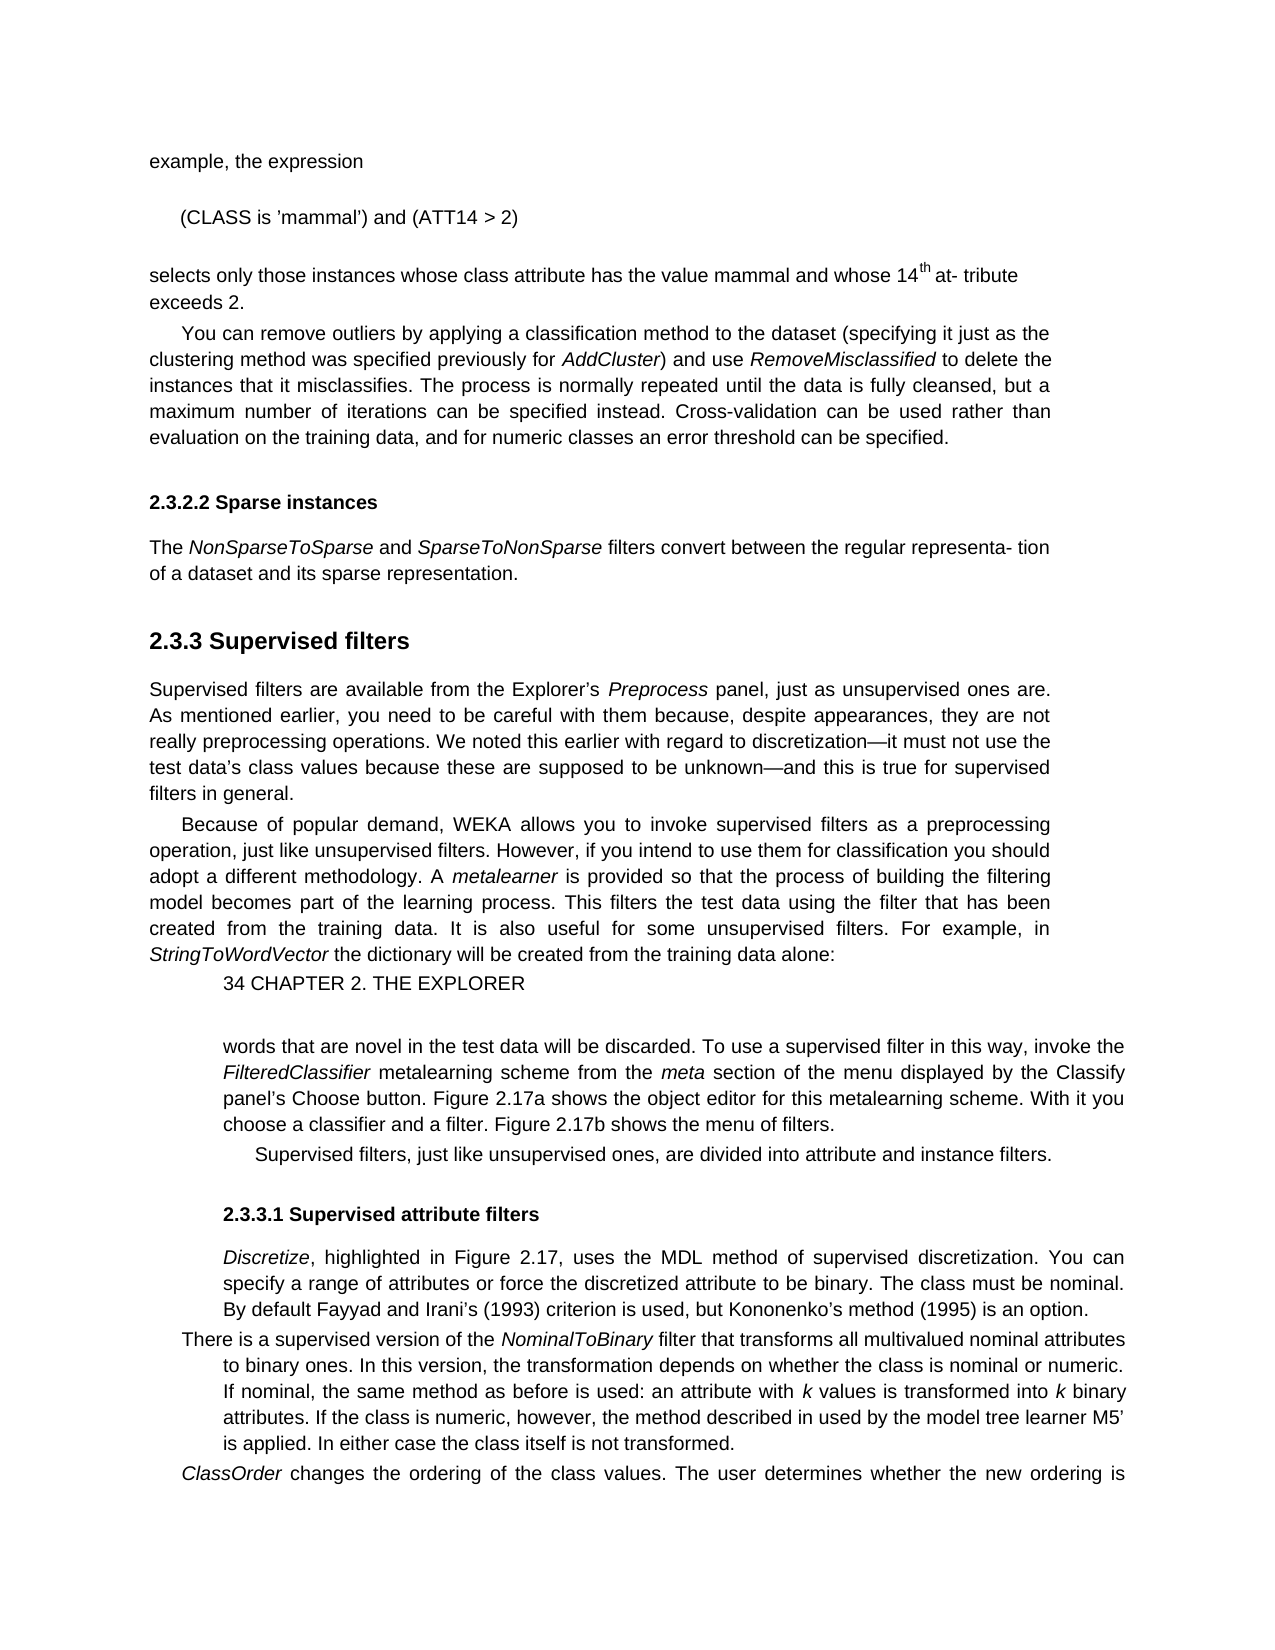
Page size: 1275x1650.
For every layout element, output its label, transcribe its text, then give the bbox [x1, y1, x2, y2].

text 2.3.3.1 Supervised attribute filters [223, 1202, 632, 1225]
text 34 CHAPTER 2. THE EXPLORER [223, 971, 1126, 994]
text Supervised filters, just like unsupervised ones, are divided into attribute and instance filters. [254, 1143, 1126, 1166]
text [149, 150, 1052, 173]
text 2.3.3 Supervised filters [149, 627, 482, 654]
text words that are novel in the test data will be discarded. To use a supervised filter in this way, invoke the FilteredClassifier metalearning scheme from the meta section of the menu displayed by the Classify panel’s Choose button. Figure 2.17a shows the object editor for this metalearning scheme. With it you choose a classifier and a filter. Figure 2.17b shows the menu of filters. [223, 1035, 1126, 1136]
text There is a supervised version of the NominalToBinary filter that transforms all multivalued nominal attributes to binary ones. In this version, the transformation depends on whether the class is nominal or numeric. If nominal, the same method as before is used: an attribute with k values is transformed into k binary attributes. If the class is numeric, however, the method described in used by the model tree learner M5’ is applied. In either case the class itself is not transformed. [181, 1328, 1126, 1455]
text Discretize, highlighted in Figure 2.17, uses the MDL method of supervised discretization. You can specify a range of attributes or force the discretized attribute to be binary. The class must be nominal. By default Fayyad and Irani’s (1993) criterion is used, but Kononenko’s method (1995) is an option. [223, 1246, 1126, 1321]
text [181, 1462, 1126, 1485]
text (CLASS is ’mammal’) and (ATT14 > 2) [180, 206, 583, 229]
text You can remove outliers by applying a classification method to the dataset (specifying it just as the clustering method was specified previously for AddCluster) and use RemoveMisclassified to delete the instances that it misclassifies. The process is normally repeated until the data is fully cleansed, but a maximum number of iterations can be specified instead. Cross-validation can be used rather than evaluation on the training data, and for numeric classes an error threshold can be specified. [149, 322, 1052, 448]
text The NonSparseToSparse and SparseToNonSparse filters convert between the regular representa- tion of a dataset and its sparse representation. [149, 536, 1052, 584]
text 2.3.2.2 Sparse instances [149, 491, 446, 513]
text Because of popular demand, WEKA allows you to invoke supervised filters as a preprocessing operation, just like unsupervised filters. However, if you intend to use them for classification you should adopt a different methodology. A metalearner is provided so that the process of building the filtering model becomes part of the learning process. This filters the test data using the filter that has been created from the training data. It is also useful for some unsupervised filters. For example, in StringToWordVector the dictionary will be created from the training data alone: [149, 813, 1052, 966]
text Supervised filters are available from the Explorer’s Preprocess panel, just as unsupervised ones are. As mentioned earlier, you need to be careful with them because, despite appearances, they are not really preprocessing operations. We noted this earlier with regard to discretization—it must not use the test data’s class values because these are supposed to be unknown—and this is true for supervised filters in general. [149, 678, 1052, 805]
text selects only those instances whose class attribute has the value mammal and whose 14th at- tribute exceeds 2. [149, 259, 1052, 313]
